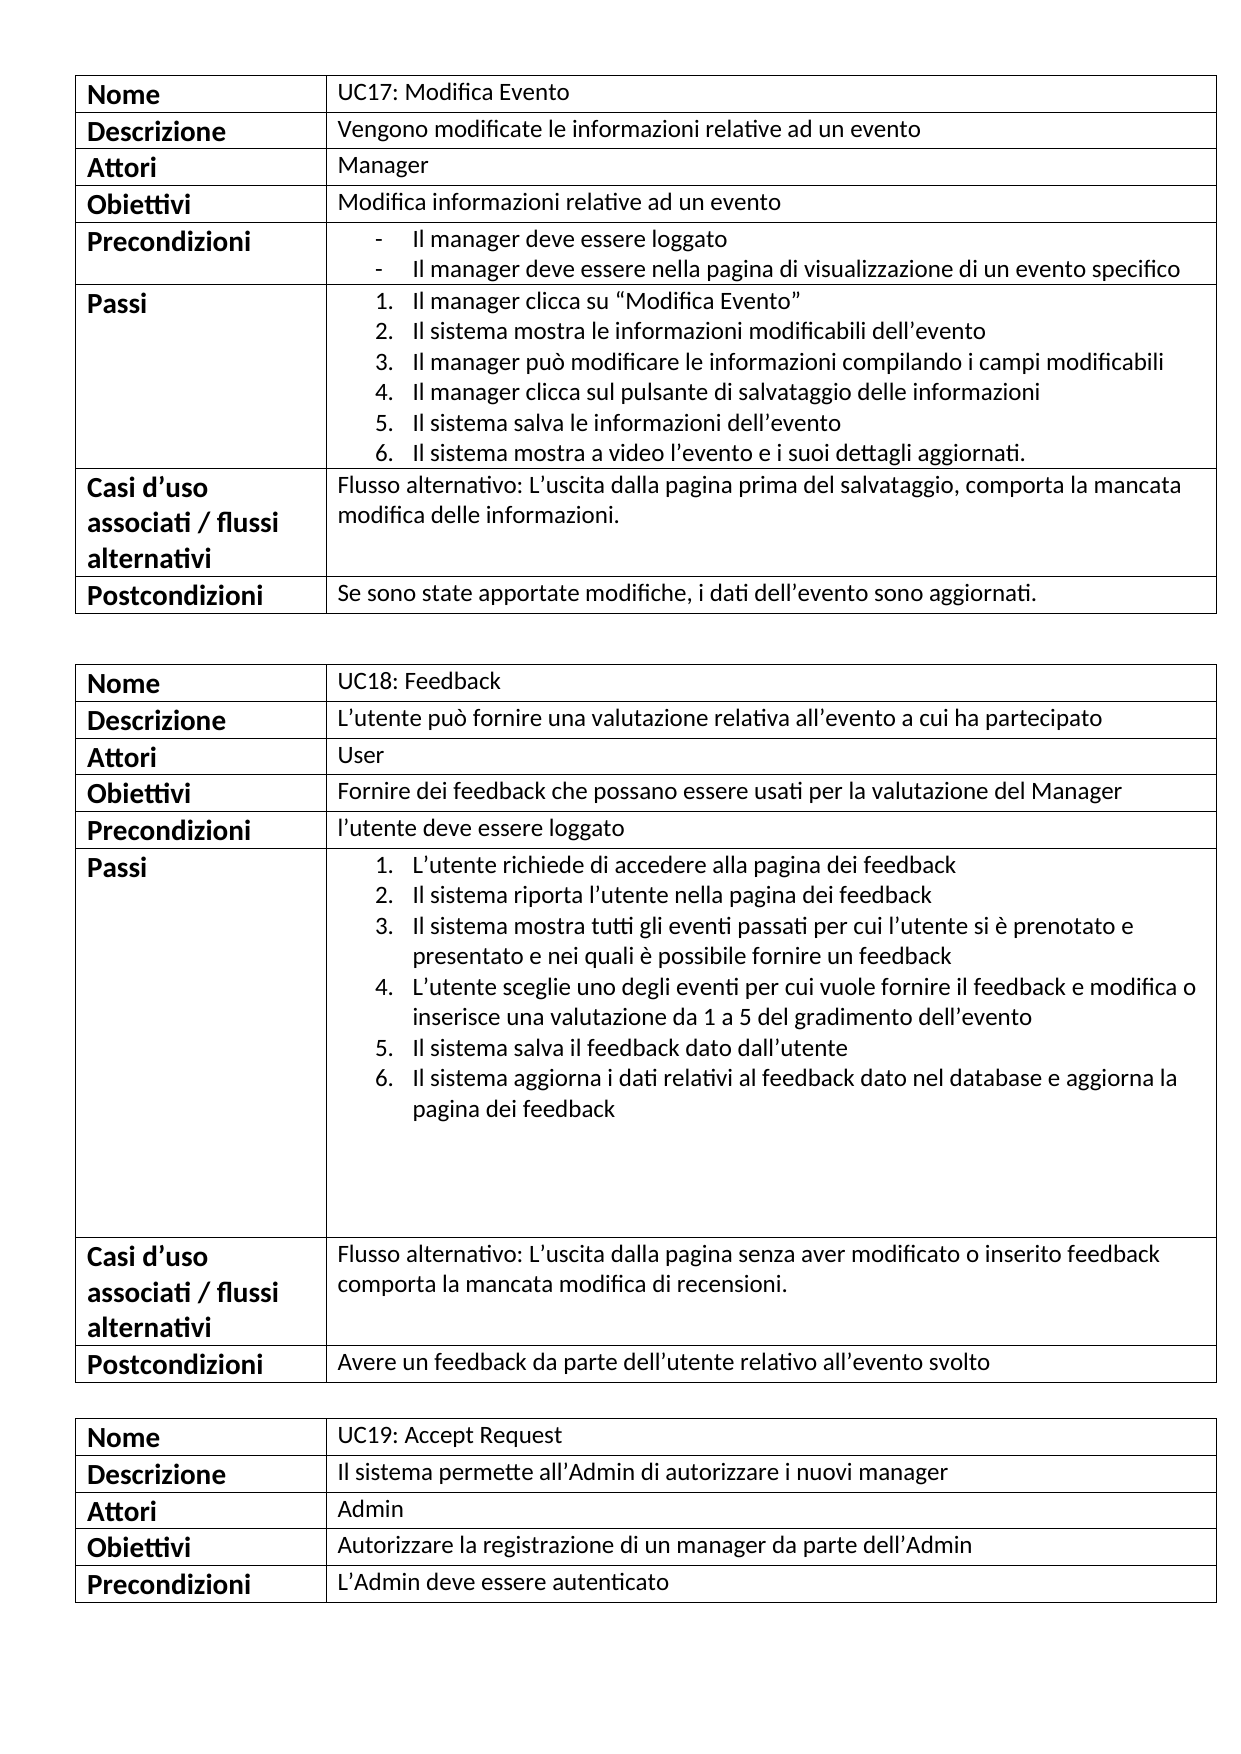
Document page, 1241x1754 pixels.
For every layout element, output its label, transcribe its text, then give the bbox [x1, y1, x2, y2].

table_cell Admin [327, 1493, 1216, 1528]
table_cell Descrizione [76, 1456, 326, 1492]
table_cell Descrizione [76, 702, 326, 738]
table_header UC18: Feedback [327, 665, 1216, 701]
table_cell Flusso alternativo: L’uscita dalla pagina senza aver modificato o inserito feedback comporta la mancata modifica di recensioni. [327, 1238, 1216, 1345]
table_cell Se sono state apportate modifiche, i dati dell’evento sono aggiornati. [327, 577, 1216, 612]
table_header UC17: Modifica Evento [327, 76, 1216, 112]
table_cell Modifica informazioni relative ad un evento [327, 186, 1216, 222]
table_header Nome [76, 665, 326, 701]
table_cell Attori [76, 1493, 326, 1528]
table_cell Il manager deve essere loggato Il manager deve essere nella pagina di visualizzazione di un evento specifico [327, 223, 1216, 284]
table_cell Passi [76, 285, 326, 468]
table_cell Il manager clicca su “Modifica Evento” Il sistema mostra le informazioni modificabili dell’evento Il manager può modificare le informazioni compilando i campi modificabili Il manager clicca sul pulsante di salvataggio delle informazioni Il sistema salva le informazioni dell’evento Il sistema mostra a video l’evento e i suoi dettagli aggiornati. [327, 285, 1216, 468]
table_cell Fornire dei feedback che possano essere usati per la valutazione del Manager [327, 775, 1216, 811]
table_cell Precondizioni [76, 223, 326, 284]
table_header Nome [76, 76, 326, 112]
table_cell Postcondizioni [76, 1346, 326, 1382]
table_cell Avere un feedback da parte dell’utente relativo all’evento svolto [327, 1346, 1216, 1382]
table_cell User [327, 739, 1216, 774]
table_cell L’Admin deve essere autenticato [327, 1566, 1216, 1602]
table_cell L’utente può fornire una valutazione relativa all’evento a cui ha partecipato [327, 702, 1216, 738]
table_cell Passi [76, 849, 326, 1237]
table_cell Obiettivi [76, 775, 326, 811]
table_cell Attori [76, 149, 326, 185]
table_cell Precondizioni [76, 1566, 326, 1602]
table_cell Casi d’uso associati / flussi alternativi [76, 469, 326, 576]
table_cell Postcondizioni [76, 577, 326, 612]
table_cell Casi d’uso associati / flussi alternativi [76, 1238, 326, 1345]
table_cell Il sistema permette all’Admin di autorizzare i nuovi manager [327, 1456, 1216, 1492]
table_cell l’utente deve essere loggato [327, 812, 1216, 848]
table_header UC19: Accept Request [327, 1419, 1216, 1455]
table_header Nome [76, 1419, 326, 1455]
table_cell Precondizioni [76, 812, 326, 848]
table_cell Obiettivi [76, 186, 326, 222]
table_cell Obiettivi [76, 1529, 326, 1565]
table_cell Vengono modificate le informazioni relative ad un evento [327, 113, 1216, 148]
table_cell Attori [76, 739, 326, 774]
table_cell Descrizione [76, 113, 326, 148]
table_cell Flusso alternativo: L’uscita dalla pagina prima del salvataggio, comporta la mancata modifica delle informazioni. [327, 469, 1216, 576]
table_cell Manager [327, 149, 1216, 185]
table_cell Autorizzare la registrazione di un manager da parte dell’Admin [327, 1529, 1216, 1565]
table_cell L’utente richiede di accedere alla pagina dei feedback Il sistema riporta l’utente nella pagina dei feedback Il sistema mostra tutti gli eventi passati per cui l’utente si è prenotato e presentato e nei quali è possibile fornire un feedback L’utente sceglie uno degli eventi per cui vuole fornire il feedback e modifica o inserisce una valutazione da 1 a 5 del gradimento dell’evento Il sistema salva il feedback dato dall’utente Il sistema aggiorna i dati relativi al feedback dato nel database e aggiorna la pagina dei feedback [327, 849, 1216, 1237]
